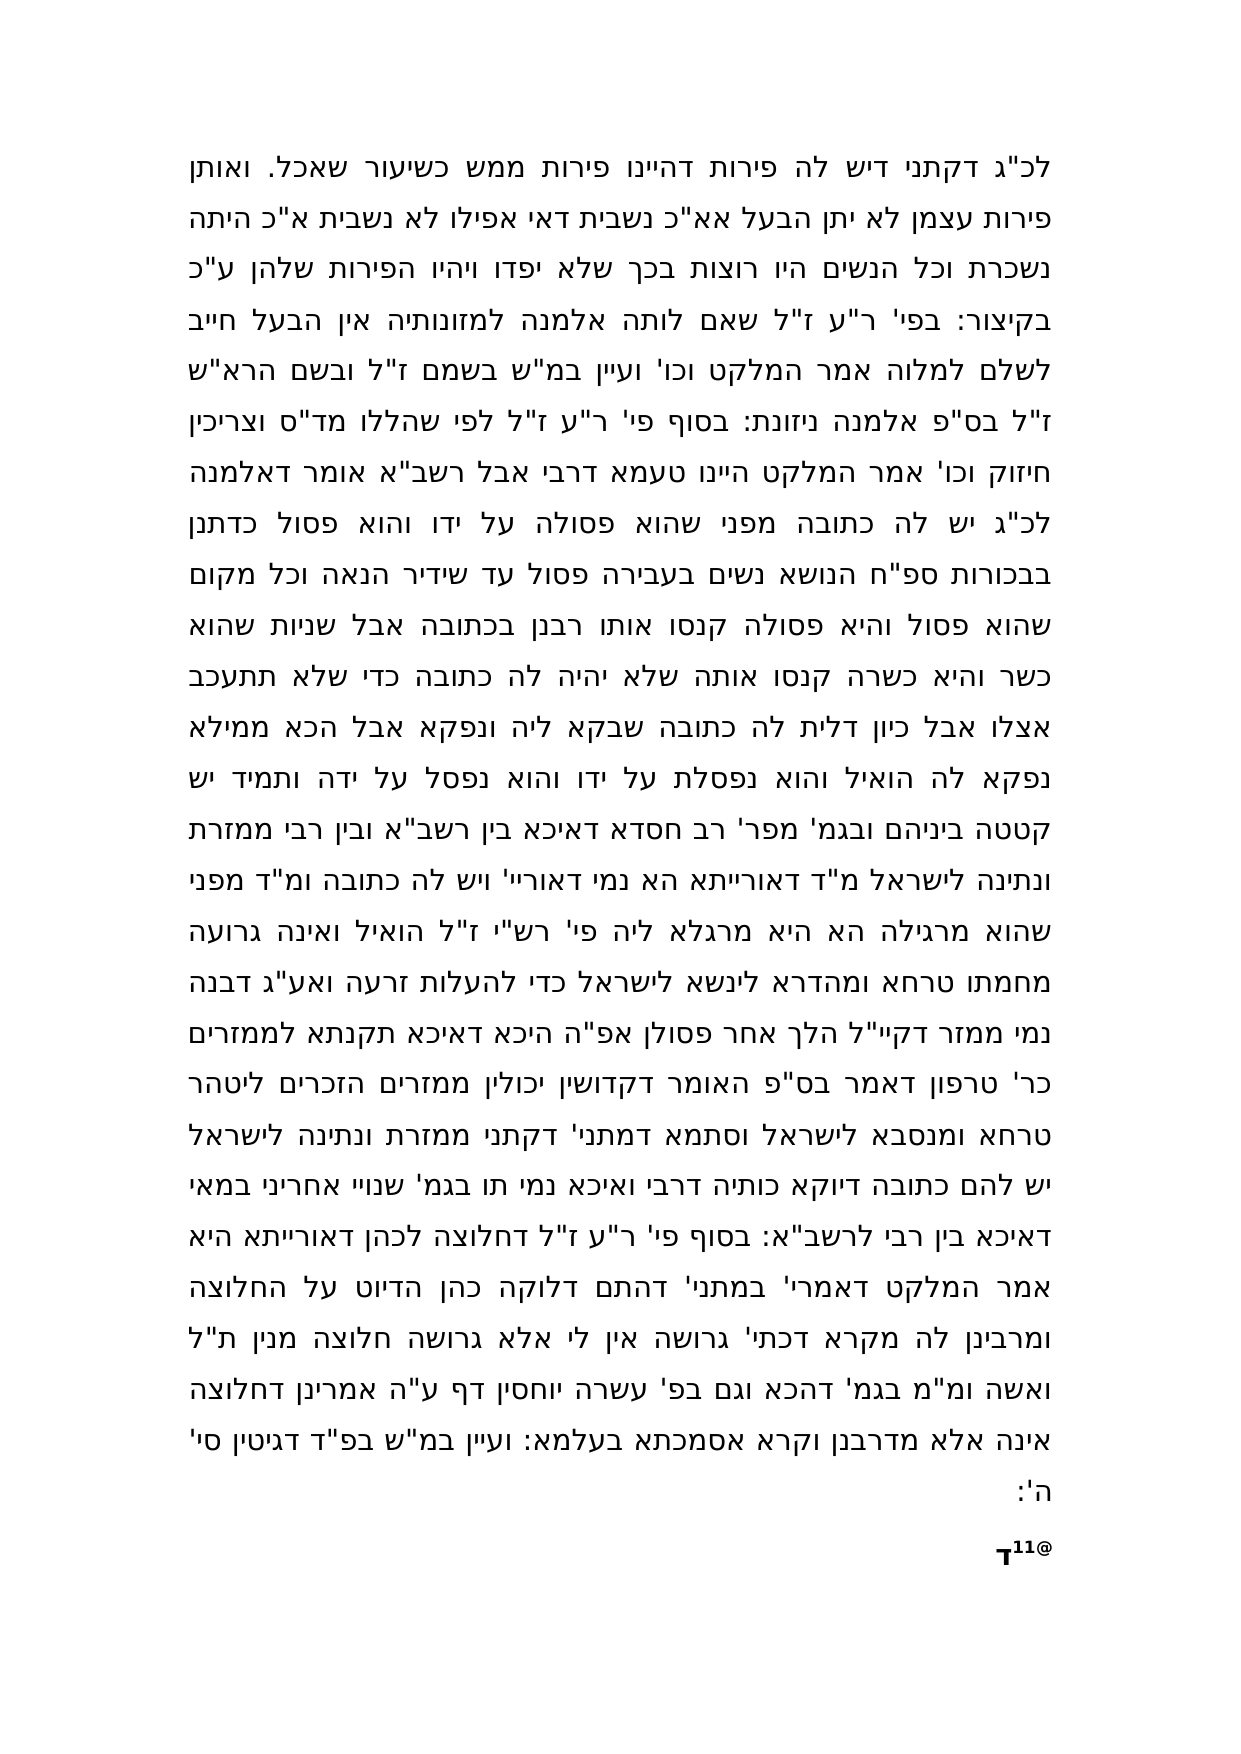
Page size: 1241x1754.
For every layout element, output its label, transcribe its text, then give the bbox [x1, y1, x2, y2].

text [187, 150, 1053, 1508]
subtitle @11ד [187, 1538, 1053, 1572]
